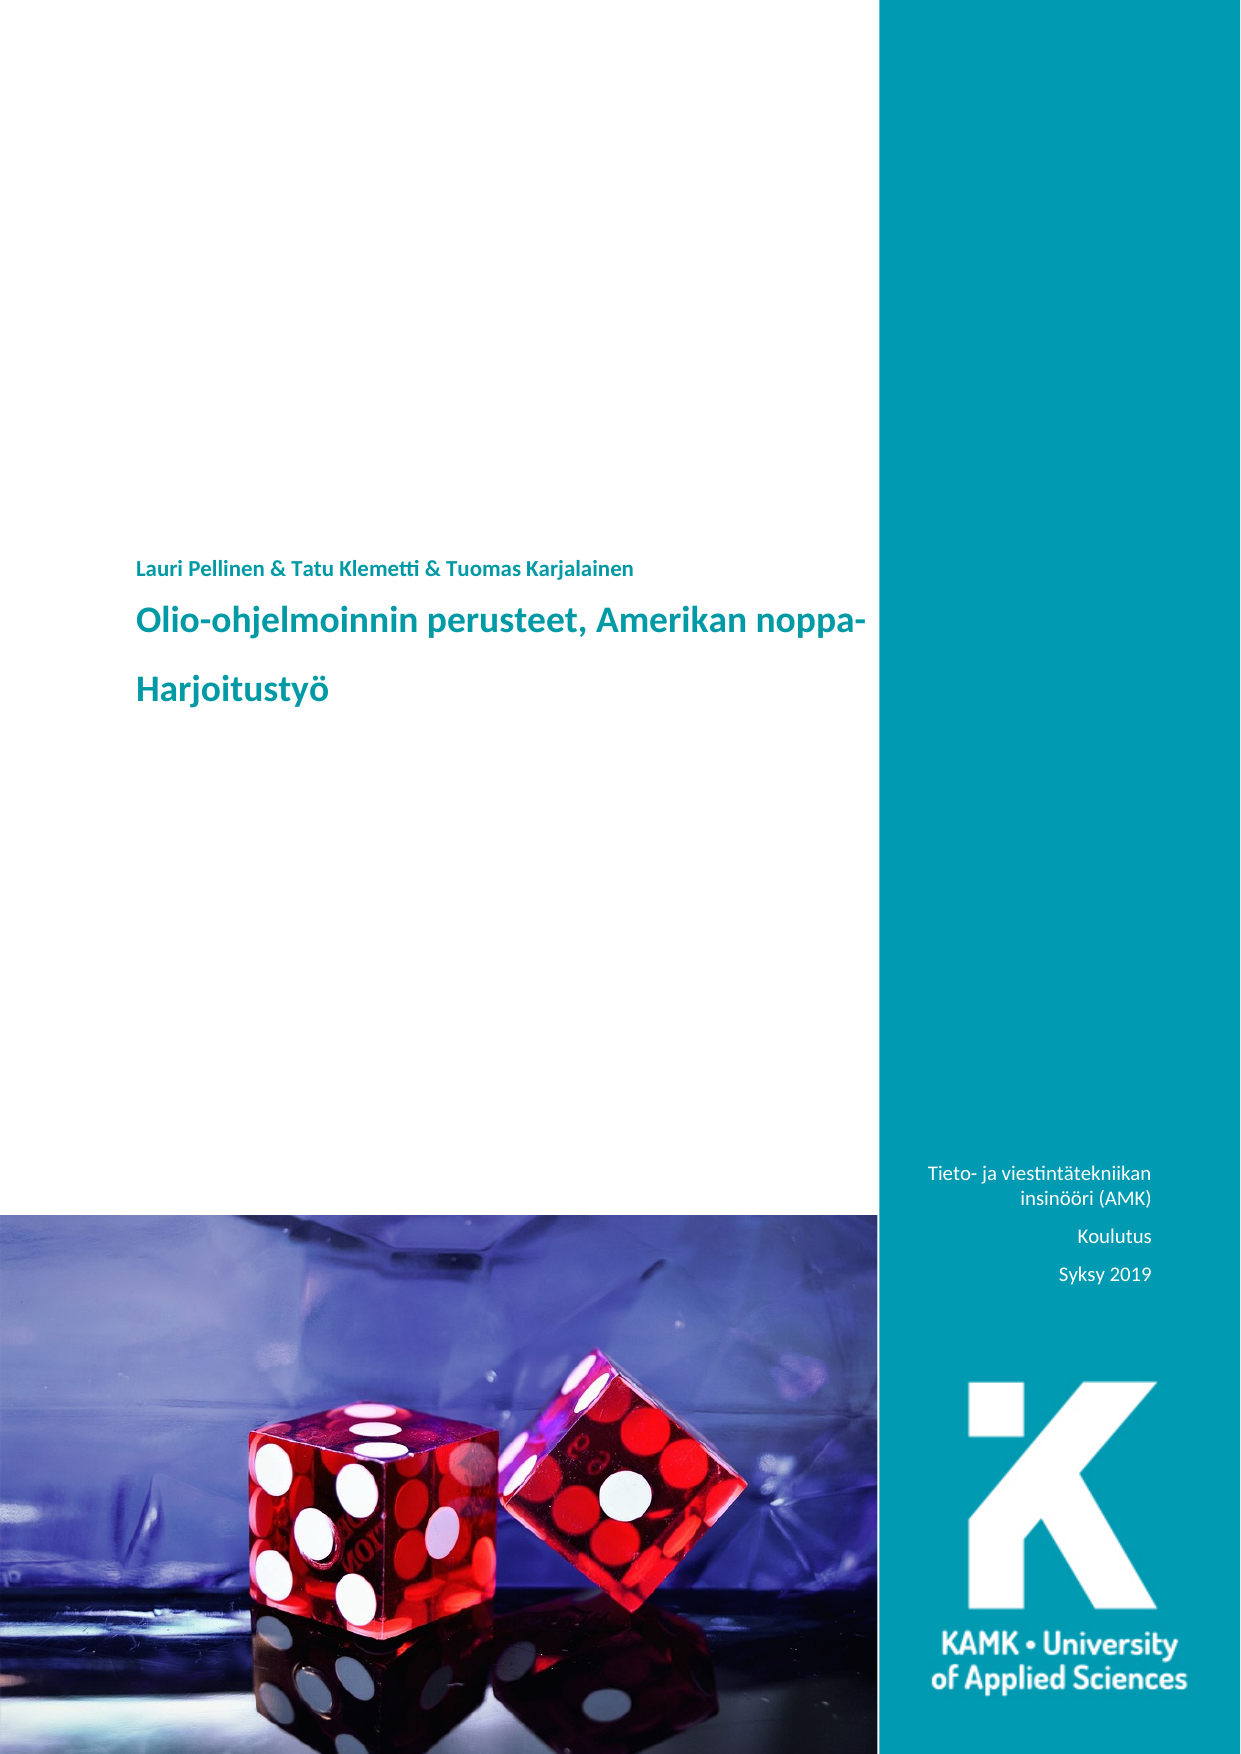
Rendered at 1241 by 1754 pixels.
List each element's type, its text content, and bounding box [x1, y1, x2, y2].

text Olio-ohjelmoinnin perusteet, Amerikan noppa- Harjoitustyö [136, 596, 880, 710]
text Koulutus [904, 1223, 1152, 1249]
text Tieto- ja viestintätekniikan insinööri (AMK) [904, 1160, 1152, 1211]
picture [879, 0, 1241, 1754]
picture [0, 1215, 878, 1754]
text Syksy 2019 [904, 1261, 1152, 1287]
text Lauri Pellinen & Tatu Klemetti & Tuomas Karjalainen [136, 554, 862, 582]
